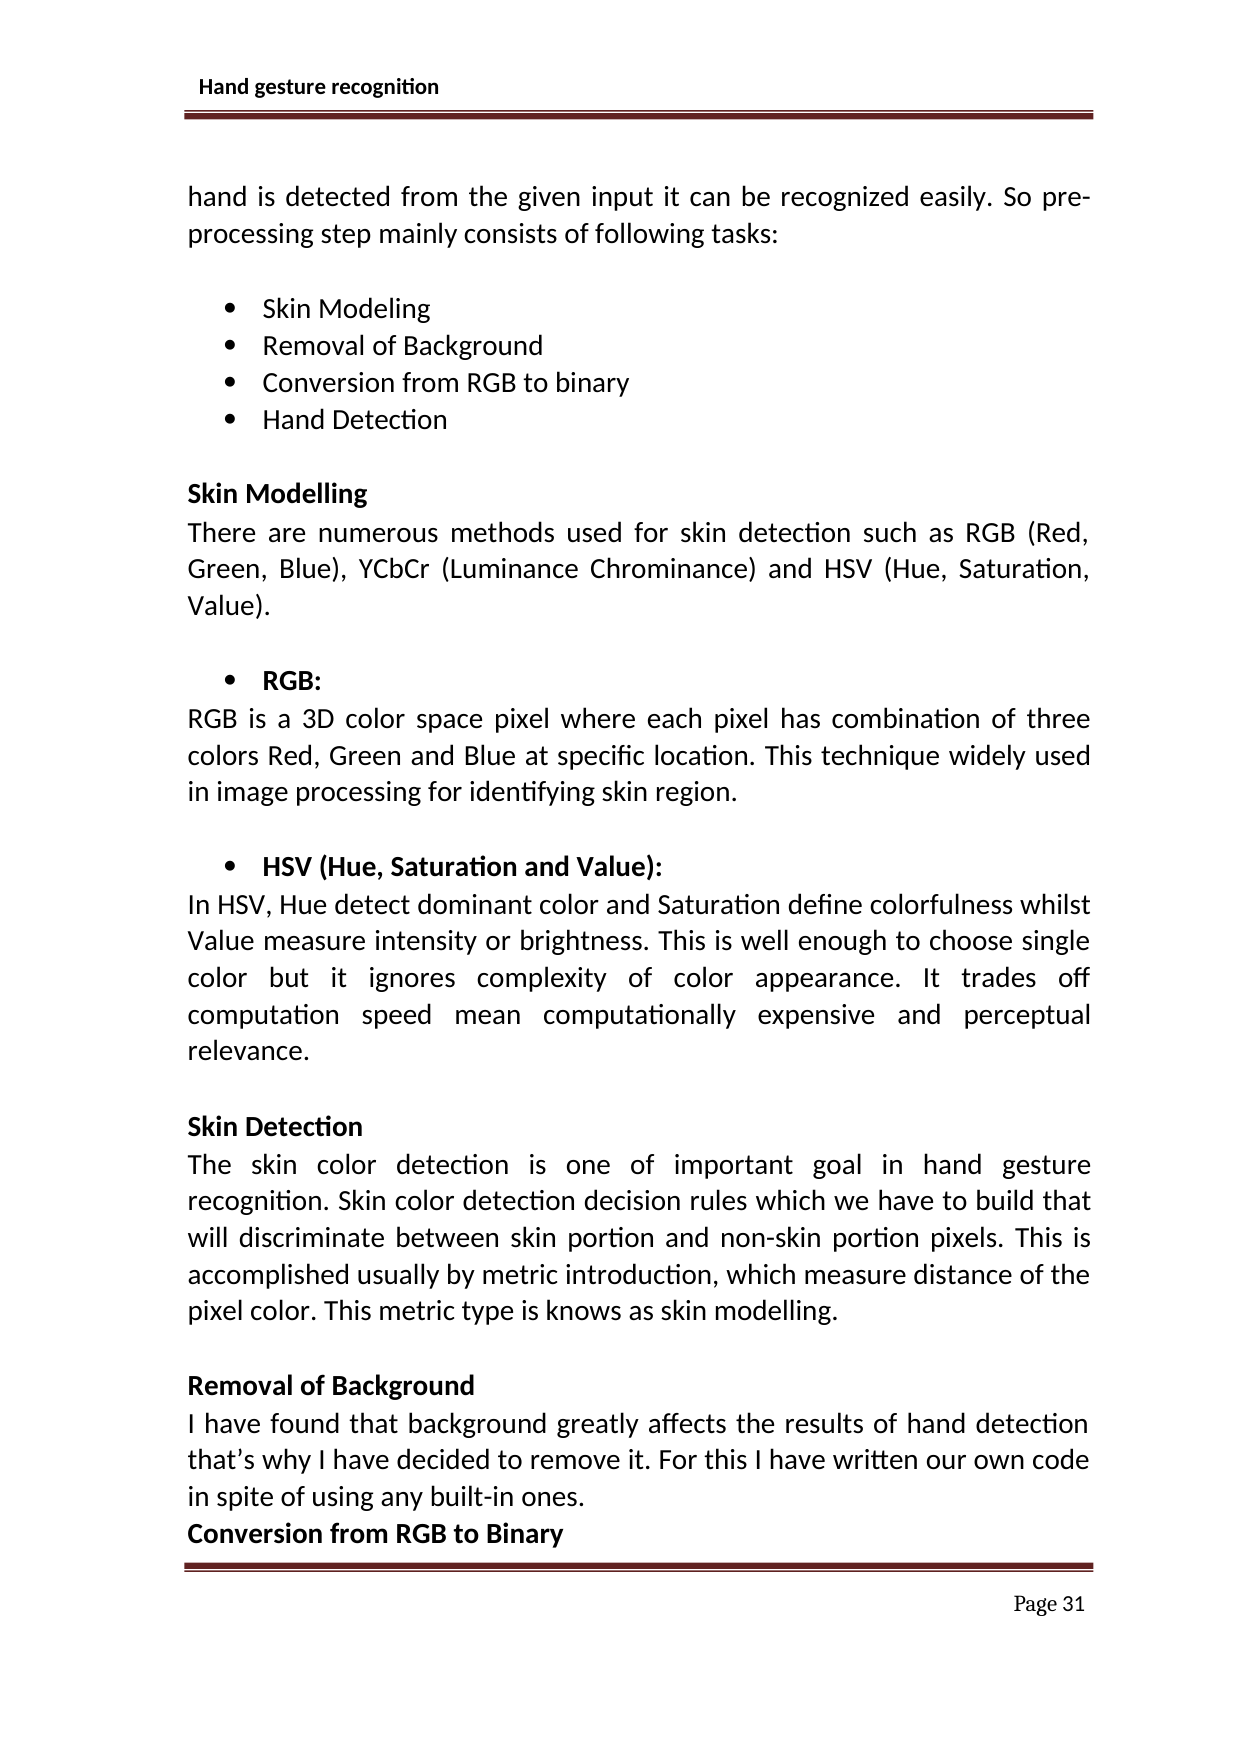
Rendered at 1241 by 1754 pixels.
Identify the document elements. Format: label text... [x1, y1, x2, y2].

list Skin Modeling [225, 290, 1178, 326]
subtitle Skin Modelling [187, 476, 1178, 511]
text hand is detected from the given input it can be recognized easily. So pre- processing step mainly consists of following tasks: [187, 178, 1092, 251]
list Conversion from RGB to binary [225, 364, 1178, 400]
subtitle RGB: [225, 662, 1178, 698]
text In HSV, Hue detect dominant color and Saturation define colorfulness whilst Value measure intensity or brightness. This is well enough to choose single color but it ignores complexity of color appearance. It trades off computation speed mean computationally expensive and perceptual relevance. [187, 886, 1092, 1068]
subtitle Removal of Background [187, 1367, 1178, 1402]
subtitle Conversion from RGB to Binary [187, 1516, 1178, 1551]
text RGB is a 3D color space pixel where each pixel has combination of three colors Red, Green and Blue at specific location. This technique widely used in image processing for identifying skin region. [187, 700, 1092, 809]
list Removal of Background [225, 327, 1178, 363]
subtitle HSV (Hue, Saturation and Value): [225, 848, 1178, 883]
text I have found that background greatly affects the results of hand detection that’s why I have decided to remove it. For this I have written our own code in spite of using any built-in ones. [187, 1405, 1091, 1514]
list Hand Detection [225, 401, 1178, 437]
text There are numerous methods used for skin detection such as RGB (Red, Green, Blue), YCbCr (Luminance Chrominance) and HSV (Hue, Saturation, Value). [187, 514, 1091, 623]
subtitle Skin Detection [187, 1108, 1178, 1144]
text The skin color detection is one of important goal in hand gesture recognition. Skin color detection decision rules which we have to build that will discriminate between skin portion and non-skin portion pixels. This is accomplished usually by metric introduction, which measure distance of the pixel color. This metric type is knows as skin modelling. [187, 1146, 1091, 1328]
